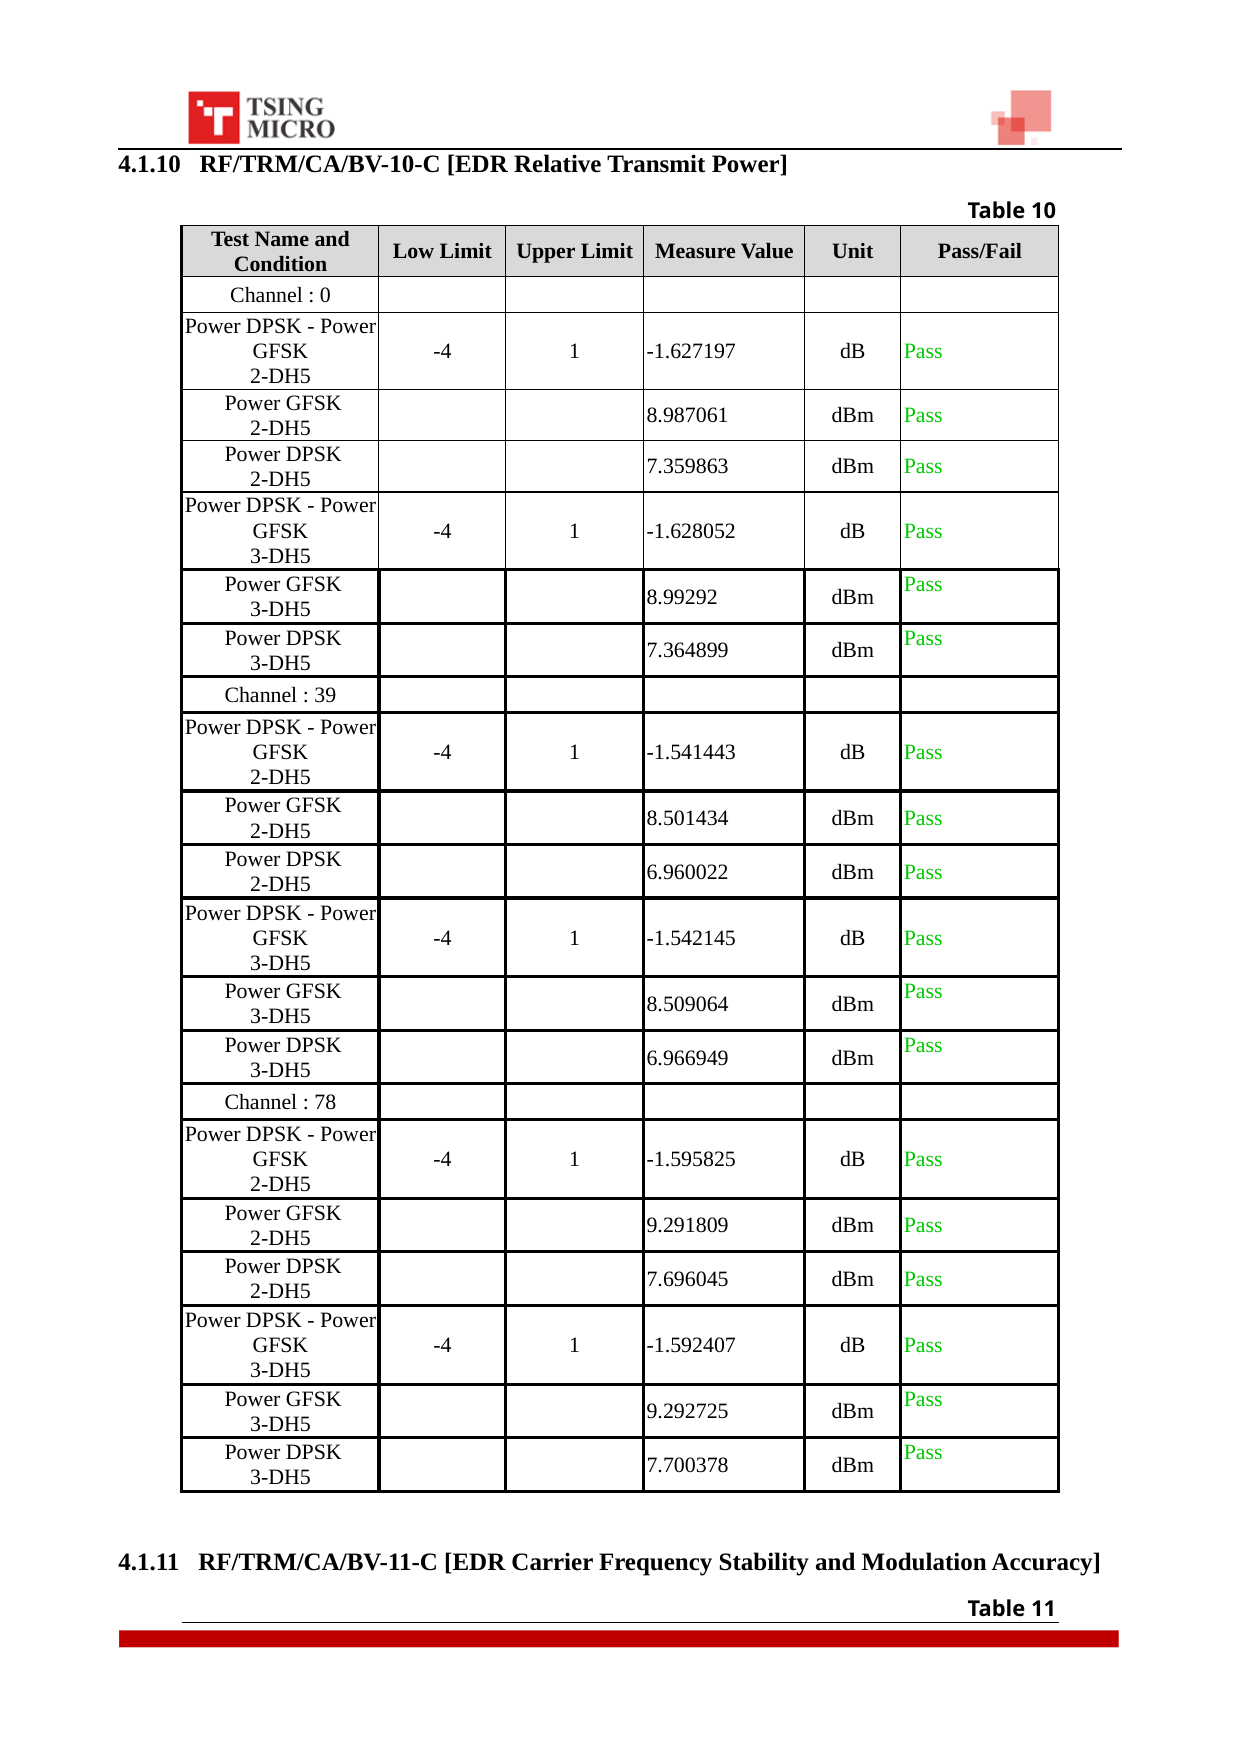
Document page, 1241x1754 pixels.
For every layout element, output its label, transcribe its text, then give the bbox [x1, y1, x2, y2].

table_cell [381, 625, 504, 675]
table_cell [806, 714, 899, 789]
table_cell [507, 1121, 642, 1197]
picture [118, 1629, 1121, 1651]
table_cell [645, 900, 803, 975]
subtitle RF/TRM/CA/BV-11-C [EDR Carrier Frequency Stability and Modulation Accuracy] [118, 1547, 1122, 1576]
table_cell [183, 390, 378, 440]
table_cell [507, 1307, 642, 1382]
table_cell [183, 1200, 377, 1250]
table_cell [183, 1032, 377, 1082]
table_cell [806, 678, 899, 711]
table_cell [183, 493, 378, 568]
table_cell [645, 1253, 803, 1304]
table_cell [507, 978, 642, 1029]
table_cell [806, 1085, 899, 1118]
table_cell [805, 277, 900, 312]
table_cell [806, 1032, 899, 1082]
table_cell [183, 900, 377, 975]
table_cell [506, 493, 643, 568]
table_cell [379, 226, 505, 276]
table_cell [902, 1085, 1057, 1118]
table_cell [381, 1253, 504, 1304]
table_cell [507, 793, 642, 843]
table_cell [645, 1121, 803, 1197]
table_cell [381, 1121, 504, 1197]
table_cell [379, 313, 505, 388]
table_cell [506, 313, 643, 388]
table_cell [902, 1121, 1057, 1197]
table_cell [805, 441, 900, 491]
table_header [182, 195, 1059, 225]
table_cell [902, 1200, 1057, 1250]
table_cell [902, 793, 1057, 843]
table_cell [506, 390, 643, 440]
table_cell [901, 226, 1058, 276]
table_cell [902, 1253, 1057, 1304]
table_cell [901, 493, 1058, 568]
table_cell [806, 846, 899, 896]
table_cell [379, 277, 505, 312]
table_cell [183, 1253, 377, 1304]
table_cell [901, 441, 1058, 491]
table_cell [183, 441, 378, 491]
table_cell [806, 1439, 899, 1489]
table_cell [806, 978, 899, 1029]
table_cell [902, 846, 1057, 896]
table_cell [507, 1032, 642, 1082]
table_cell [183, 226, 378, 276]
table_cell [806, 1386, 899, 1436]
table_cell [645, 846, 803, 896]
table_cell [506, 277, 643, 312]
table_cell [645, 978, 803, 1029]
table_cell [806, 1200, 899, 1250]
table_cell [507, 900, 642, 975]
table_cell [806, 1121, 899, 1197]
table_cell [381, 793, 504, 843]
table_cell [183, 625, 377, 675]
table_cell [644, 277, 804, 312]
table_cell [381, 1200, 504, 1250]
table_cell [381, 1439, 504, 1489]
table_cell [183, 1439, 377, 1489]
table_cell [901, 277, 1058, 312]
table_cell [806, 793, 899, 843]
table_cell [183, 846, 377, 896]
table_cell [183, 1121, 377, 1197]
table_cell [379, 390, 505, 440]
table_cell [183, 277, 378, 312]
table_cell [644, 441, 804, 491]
picture [187, 88, 1053, 146]
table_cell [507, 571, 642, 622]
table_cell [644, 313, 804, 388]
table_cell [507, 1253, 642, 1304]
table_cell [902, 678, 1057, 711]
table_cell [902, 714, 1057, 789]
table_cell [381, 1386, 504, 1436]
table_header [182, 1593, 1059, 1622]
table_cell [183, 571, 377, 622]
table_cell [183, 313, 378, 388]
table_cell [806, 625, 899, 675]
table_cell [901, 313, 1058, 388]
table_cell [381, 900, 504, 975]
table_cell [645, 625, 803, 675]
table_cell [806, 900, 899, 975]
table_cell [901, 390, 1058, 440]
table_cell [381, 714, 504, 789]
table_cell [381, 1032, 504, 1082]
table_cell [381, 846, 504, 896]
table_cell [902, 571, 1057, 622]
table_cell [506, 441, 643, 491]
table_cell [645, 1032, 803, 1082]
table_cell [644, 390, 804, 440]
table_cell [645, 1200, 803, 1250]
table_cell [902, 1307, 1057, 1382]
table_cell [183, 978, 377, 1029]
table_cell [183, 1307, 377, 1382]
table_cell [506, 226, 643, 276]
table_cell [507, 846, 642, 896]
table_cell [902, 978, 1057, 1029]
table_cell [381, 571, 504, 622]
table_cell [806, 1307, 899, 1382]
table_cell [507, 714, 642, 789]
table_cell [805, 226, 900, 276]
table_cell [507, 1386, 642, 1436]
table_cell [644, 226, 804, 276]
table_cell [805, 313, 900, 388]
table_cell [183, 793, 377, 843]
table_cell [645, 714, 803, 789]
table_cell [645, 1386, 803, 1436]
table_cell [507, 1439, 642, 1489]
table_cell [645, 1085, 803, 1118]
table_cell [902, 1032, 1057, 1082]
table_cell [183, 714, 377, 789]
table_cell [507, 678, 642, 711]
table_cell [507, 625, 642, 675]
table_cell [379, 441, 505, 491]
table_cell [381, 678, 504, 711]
subtitle RF/TRM/CA/BV-10-C [EDR Relative Transmit Power] [118, 150, 1122, 178]
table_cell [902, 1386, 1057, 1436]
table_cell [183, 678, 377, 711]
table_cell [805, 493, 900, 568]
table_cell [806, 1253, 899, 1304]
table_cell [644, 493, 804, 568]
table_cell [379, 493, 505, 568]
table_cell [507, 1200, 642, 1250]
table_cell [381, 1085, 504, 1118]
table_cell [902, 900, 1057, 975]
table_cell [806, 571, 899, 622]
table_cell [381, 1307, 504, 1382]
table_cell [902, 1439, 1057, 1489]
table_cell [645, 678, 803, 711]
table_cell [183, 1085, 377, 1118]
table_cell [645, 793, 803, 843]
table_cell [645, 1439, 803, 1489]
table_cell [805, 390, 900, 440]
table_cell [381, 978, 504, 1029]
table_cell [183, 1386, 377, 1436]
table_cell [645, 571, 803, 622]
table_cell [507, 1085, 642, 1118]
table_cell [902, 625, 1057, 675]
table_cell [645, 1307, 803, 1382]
